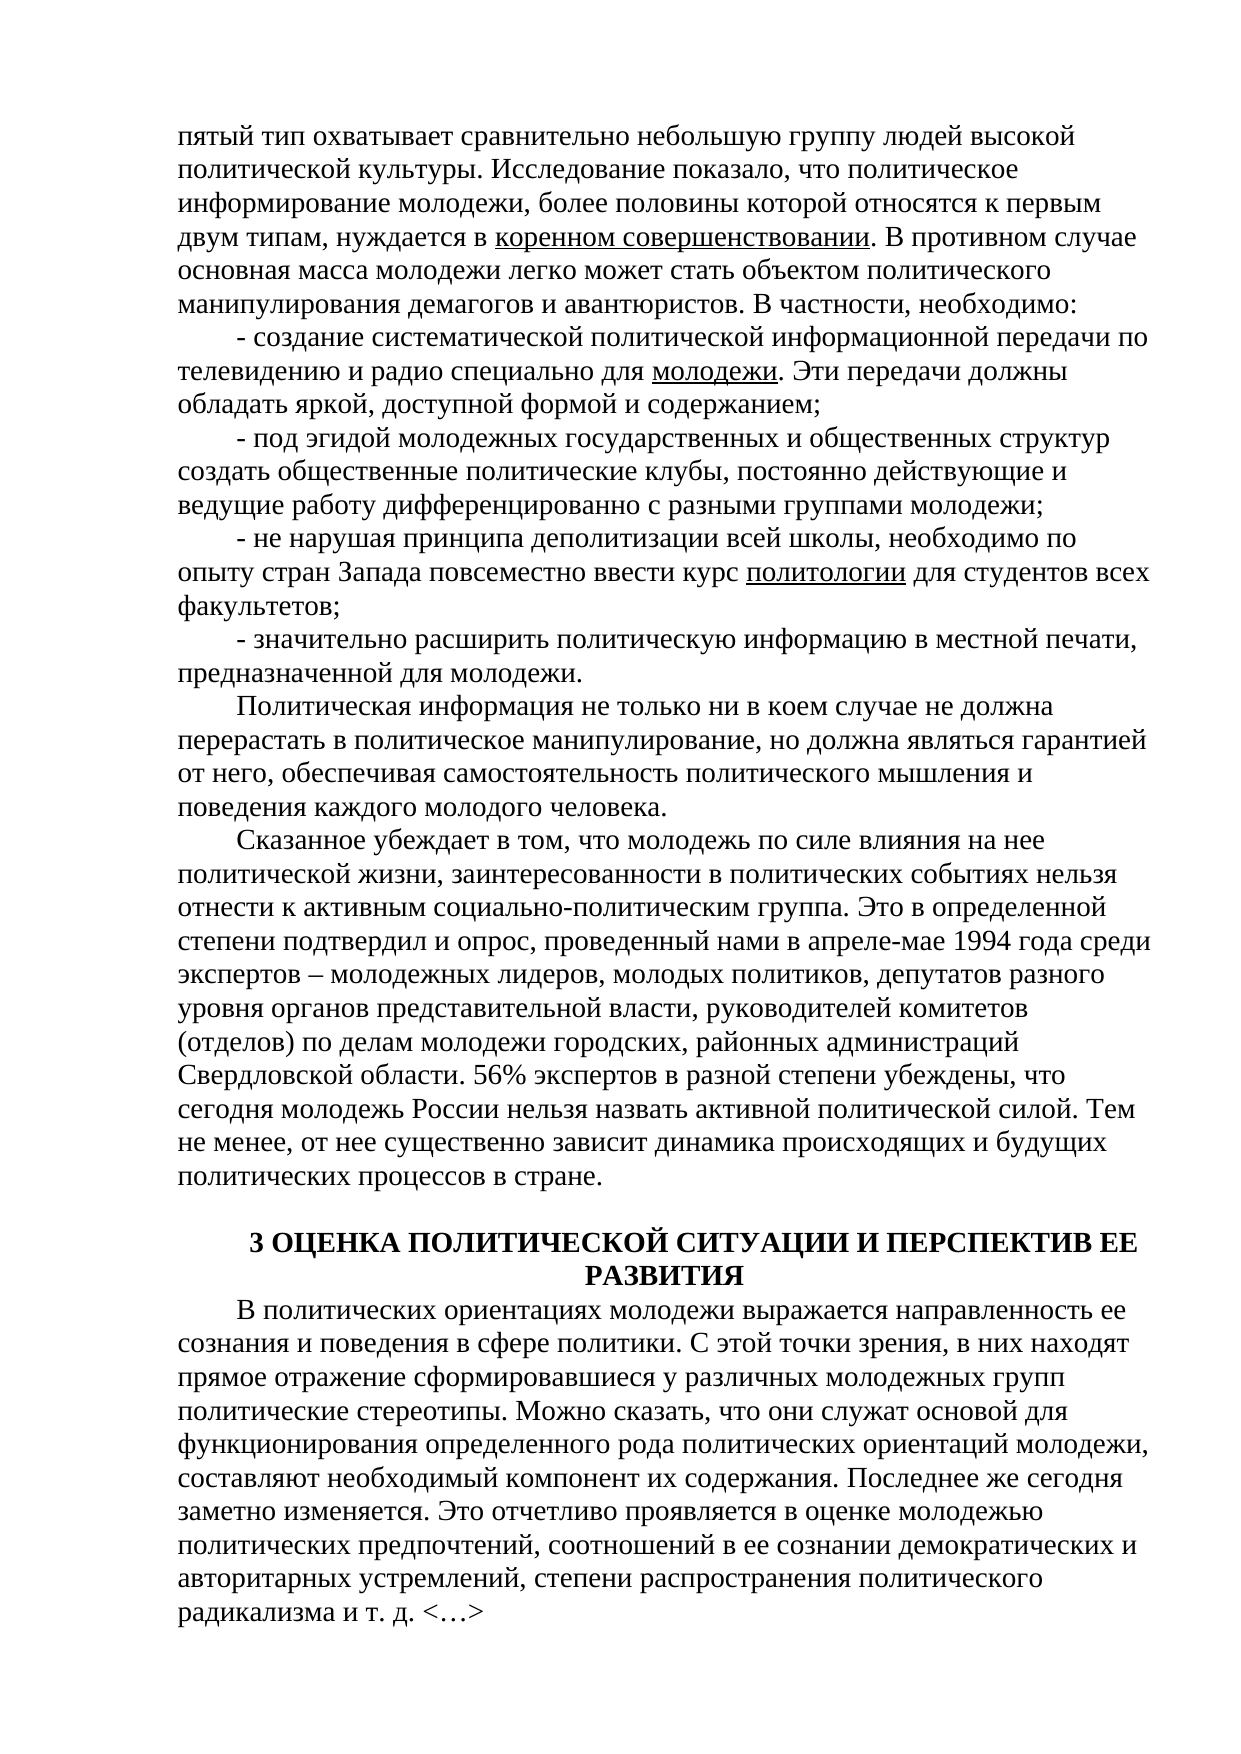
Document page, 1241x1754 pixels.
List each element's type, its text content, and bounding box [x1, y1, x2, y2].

text Сказанное убеждает в том, что молодежь по силе влияния на нее политической жизни, заинтересованности в политических событиях нельзя отнести к активным социально-политическим группа. Это в определенной степени подтвердил и опрос, проведенный нами в апреле-мае 1994 года среди экспертов – молодежных лидеров, молодых политиков, депутатов разного уровня органов представительной власти, руководителей комитетов (отделов) по делам молодежи городских, районных администраций Свердловской области. 56% экспертов в разной степени убеждены, что сегодня молодежь России нельзя назвать активной политической силой. Тем не менее, от нее существенно зависит динамика происходящих и будущих политических процессов в стране. [177, 822, 1152, 1191]
text Политическая информация не только ни в коем случае не должна перерастать в политическое манипулирование, но должна являться гарантией от него, обеспечивая самостоятельность политического мышления и поведения каждого молодого человека. [177, 688, 1152, 822]
text - под эгидой молодежных государственных и общественных структур создать общественные политические клубы, постоянно действующие и ведущие работу дифференцированно с разными группами молодежи; [177, 420, 1152, 521]
text - значительно расширить политическую информацию в местной печати, предназначенной для молодежи. [177, 621, 1152, 688]
text - не нарушая принципа деполитизации всей школы, необходимо по опыту стран Запада повсеместно ввести курс политологии для студентов всех факультетов; [177, 521, 1152, 621]
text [177, 118, 1152, 319]
text В политических ориентациях молодежи выражается направленность ее сознания и поведения в сфере политики. С этой точки зрения, в них находят прямое отражение сформировавшиеся у различных молодежных групп политические стереотипы. Можно сказать, что они служат основой для функционирования определенного рода политических ориентаций молодежи, составляют необходимый компонент их содержания. Последнее же сегодня заметно изменяется. Это отчетливо проявляется в оценке молодежью политических предпочтений, соотношений в ее сознании демократических и авторитарных устремлений, степени распространения политического радикализма и т. д. <…> [177, 1292, 1152, 1627]
text 3 ОЦЕНКА ПОЛИТИЧЕСКОЙ СИТУАЦИИ И ПЕРСПЕКТИВ ЕЕ РАЗВИТИЯ [177, 1225, 1152, 1292]
text - создание систематической политической информационной передачи по телевидению и радио специально для молодежи. Эти передачи должны обладать яркой, доступной формой и содержанием; [177, 319, 1152, 420]
